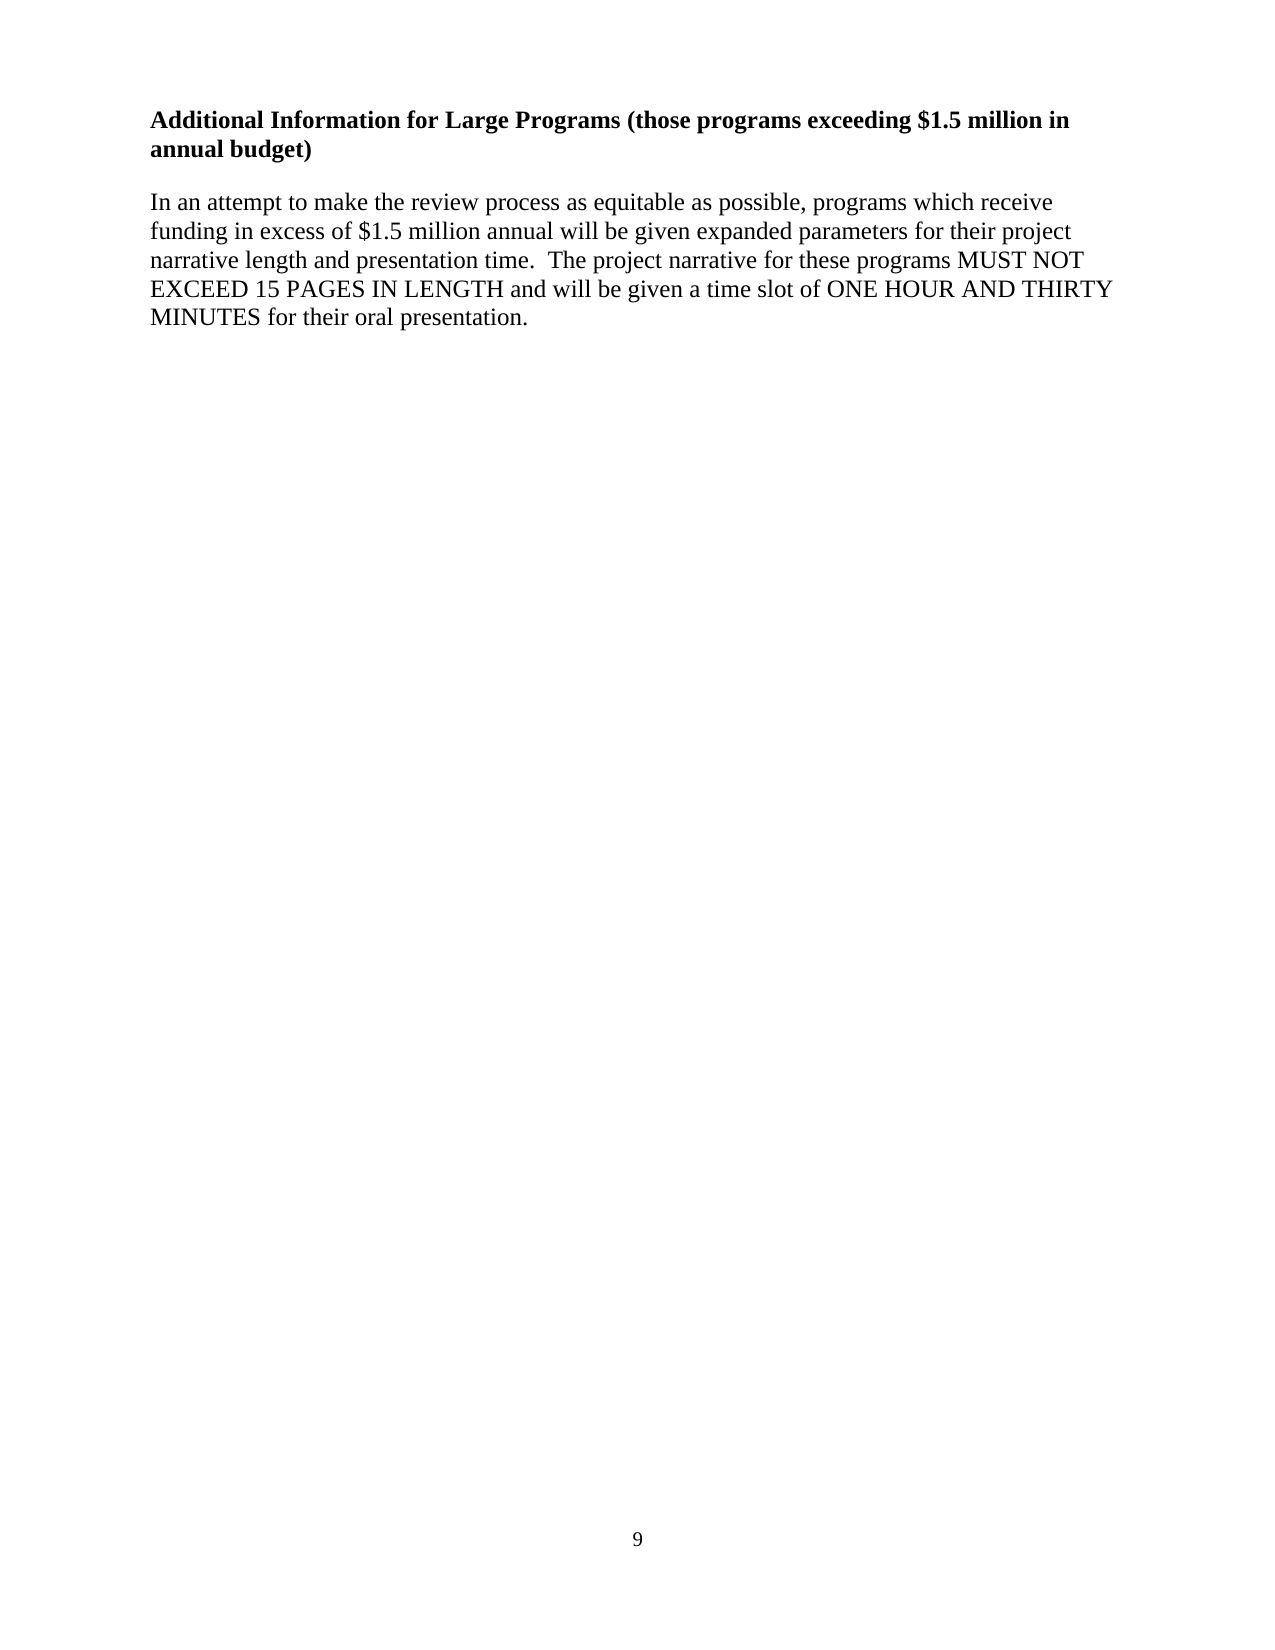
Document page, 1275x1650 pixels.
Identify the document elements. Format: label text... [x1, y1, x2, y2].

text In an attempt to make the review process as equitable as possible, programs which receive funding in excess of $1.5 million annual will be given expanded parameters for their project narrative length and presentation time. The project narrative for these programs MUST NOT EXCEED 15 PAGES IN LENGTH and will be given a time slot of ONE HOUR AND THIRTY MINUTES for their oral presentation. [150, 187, 1125, 331]
text Additional Information for Large Programs (those programs exceeding $1.5 million in annual budget) [150, 105, 1125, 162]
